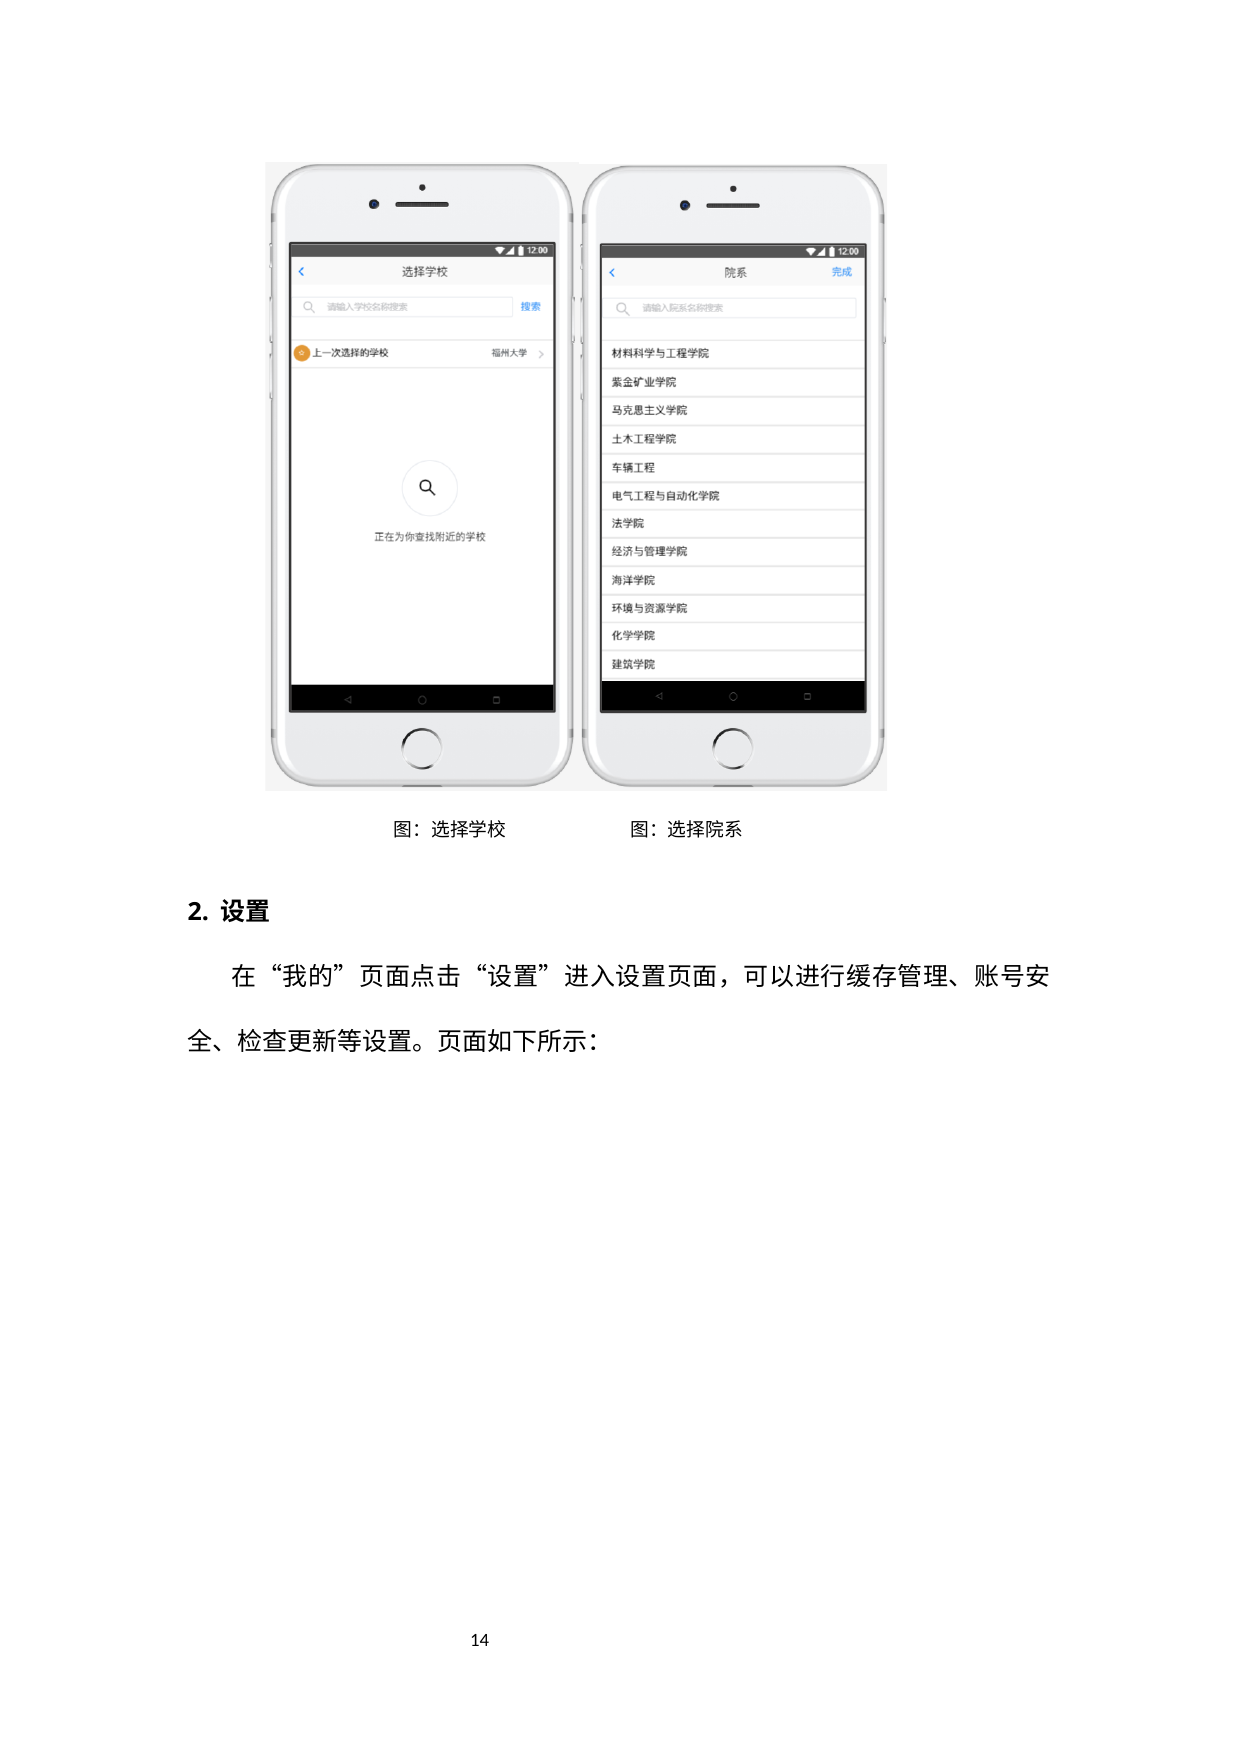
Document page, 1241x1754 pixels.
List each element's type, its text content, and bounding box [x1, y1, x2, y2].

list 图：选择学校 图：选择院系 [319, 812, 1053, 844]
list 在“我的”页面点击“设置”进入设置页面，可以进行缓存管理、账号安全、检查更新等设置。页面如下所示： [187, 942, 1053, 1072]
picture [265, 162, 888, 791]
list 设置 [187, 877, 1053, 942]
